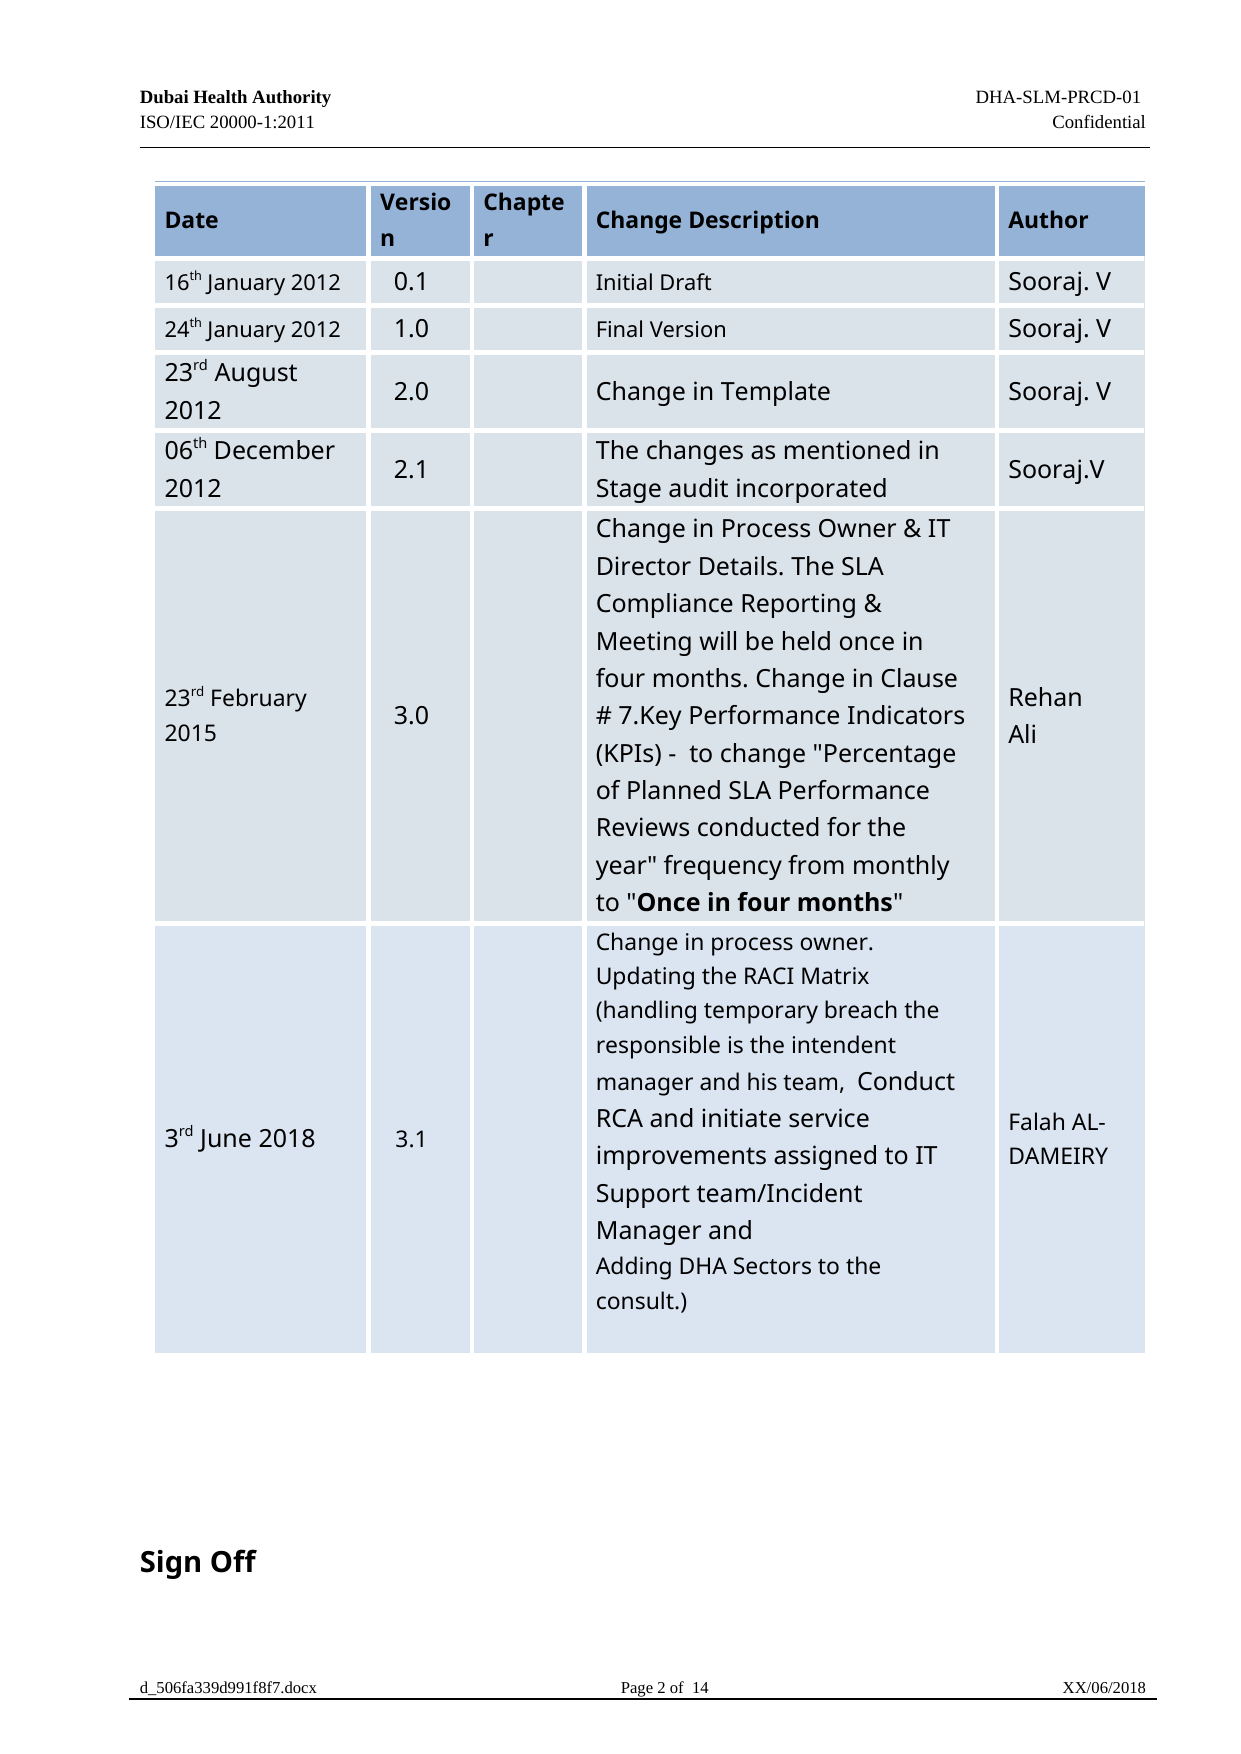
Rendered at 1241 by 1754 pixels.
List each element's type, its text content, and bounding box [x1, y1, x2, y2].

table_cell 3.1 [371, 926, 470, 1353]
table_cell 3.0 [371, 511, 470, 921]
table_cell 0.1 [371, 261, 470, 303]
table_cell Sooraj.V [999, 428, 1145, 506]
table_cell Change in Template [587, 355, 995, 428]
table_cell 24th January 2012 [155, 308, 366, 350]
table_cell [474, 308, 582, 350]
table_header Chapter [474, 186, 582, 256]
table_header Version [371, 186, 470, 256]
table_cell 23rd August 2012 [155, 355, 366, 428]
table_cell [474, 511, 582, 921]
table_cell [474, 355, 582, 428]
table_cell 16th January 2012 [155, 261, 366, 303]
table_cell [474, 926, 582, 1353]
table_cell Change in process owner. Updating the RACI Matrix (handling temporary breach the responsible is the intendent manager and his team, Conduct RCA and initiate service improvements assigned to IT Support team/Incident Manager and Adding DHA Sectors to the consult.) [587, 926, 995, 1353]
table_cell Sooraj. V [999, 256, 1145, 303]
table_cell 2.1 [371, 433, 470, 506]
table_header Date [155, 186, 366, 256]
table_cell The changes as mentioned in Stage audit incorporated [587, 433, 995, 506]
table_cell Falah AL-DAMEIRY [999, 921, 1145, 1353]
table_cell Sooraj. V [999, 350, 1145, 428]
table_cell 06th December 2012 [155, 433, 366, 506]
text Sign Off [139, 1553, 1146, 1578]
table_cell Change in Process Owner & IT Director Details. The SLA Compliance Reporting & Meeting will be held once in four months. Change in Clause # 7.Key Performance Indicators (KPIs) - to change "Percentage of Planned SLA Performance Reviews conducted for the year" frequency from monthly to "Once in four months" [587, 511, 995, 921]
table_cell Rehan Ali [999, 506, 1145, 921]
table_header Change Description [587, 186, 995, 256]
table_cell 2.0 [371, 355, 470, 428]
table_cell 23rd February 2015 [155, 511, 366, 921]
table_header Author [999, 186, 1145, 256]
table_cell [474, 433, 582, 506]
table_cell Final Version [587, 308, 995, 350]
table_cell 3rd June 2018 [155, 926, 366, 1353]
table_cell Initial Draft [587, 261, 995, 303]
table_cell Sooraj. V [999, 303, 1145, 350]
table_cell [474, 261, 582, 303]
table_cell 1.0 [371, 308, 470, 350]
